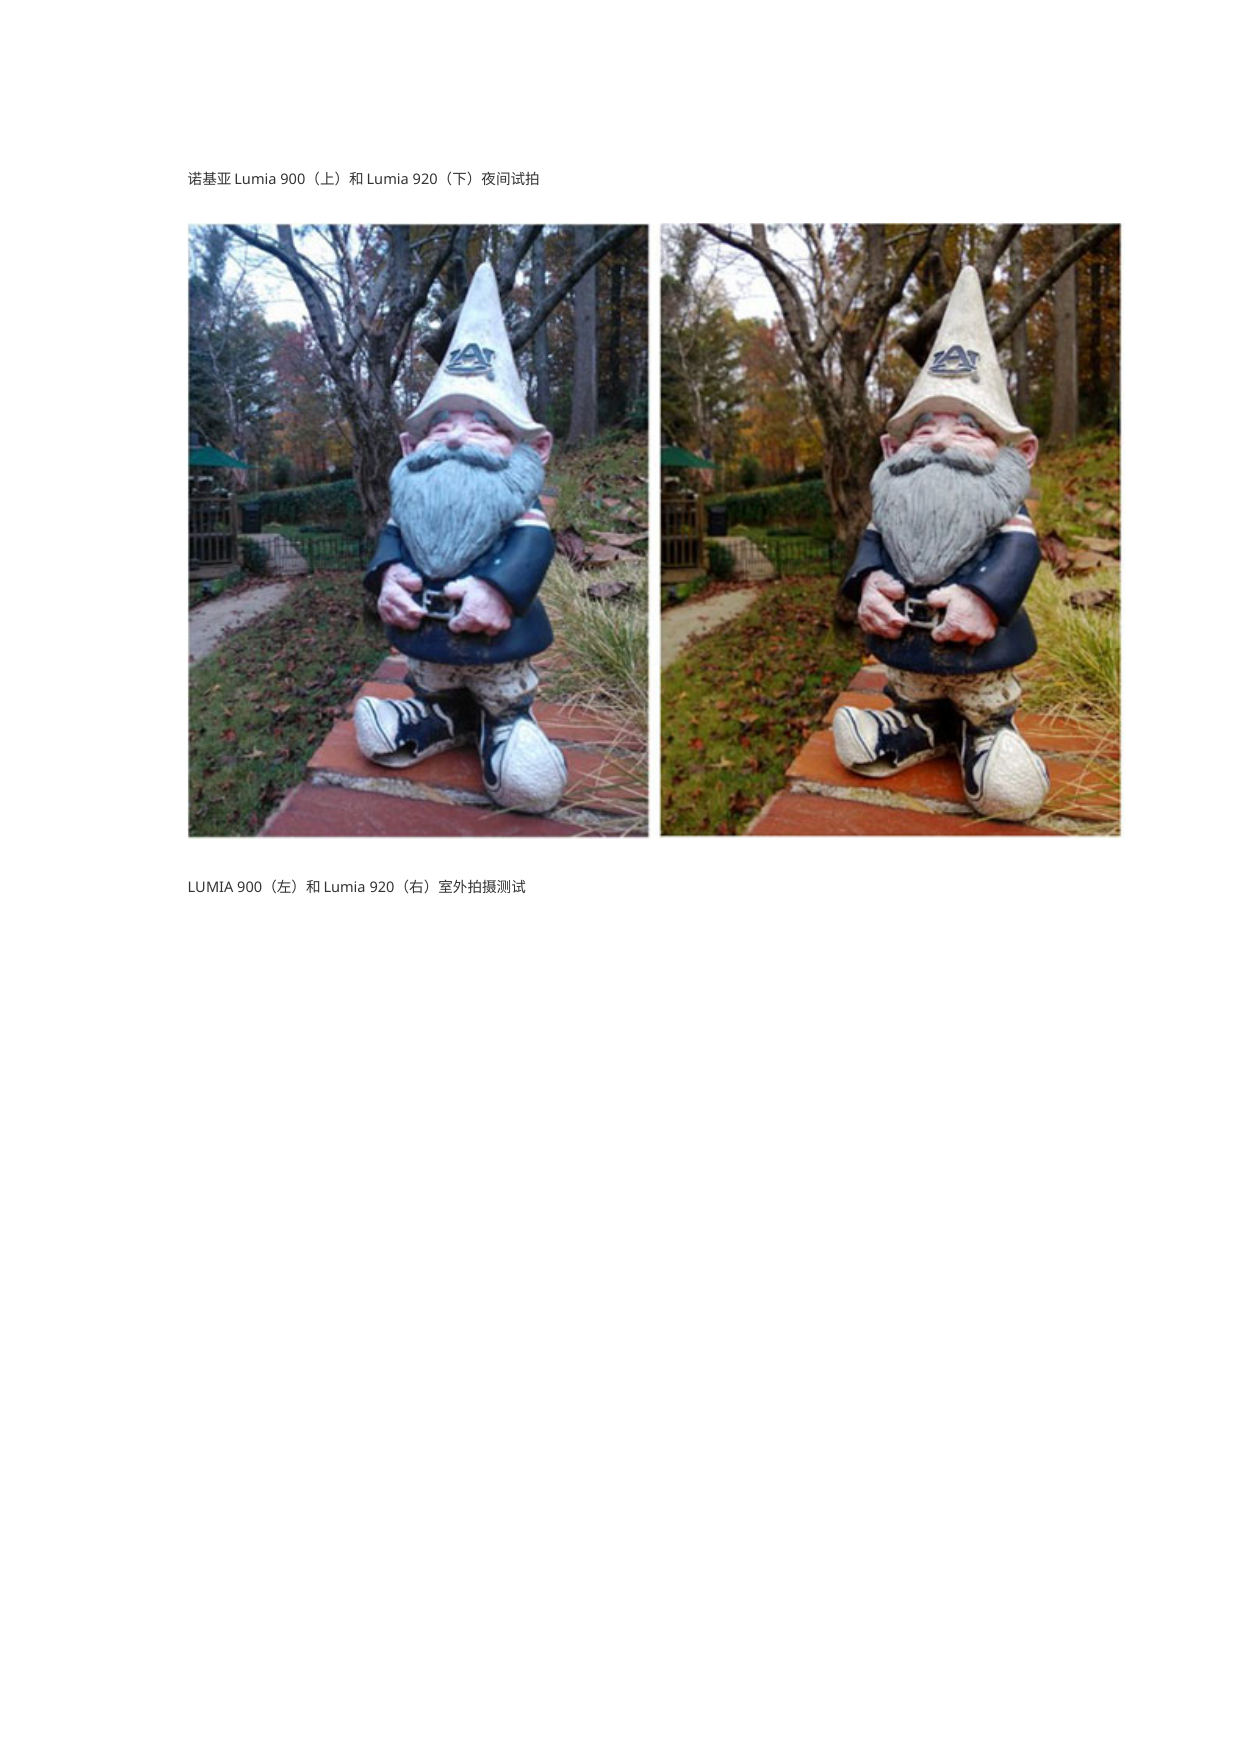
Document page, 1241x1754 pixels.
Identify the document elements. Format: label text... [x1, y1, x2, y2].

text 诺基亚Lumia 900（上）和Lumia 920（下）夜间试拍 [187, 162, 1053, 194]
text LUMIA 900（左）和Lumia 920（右）室外拍摄测试 [187, 870, 1053, 903]
picture [187, 223, 1125, 839]
